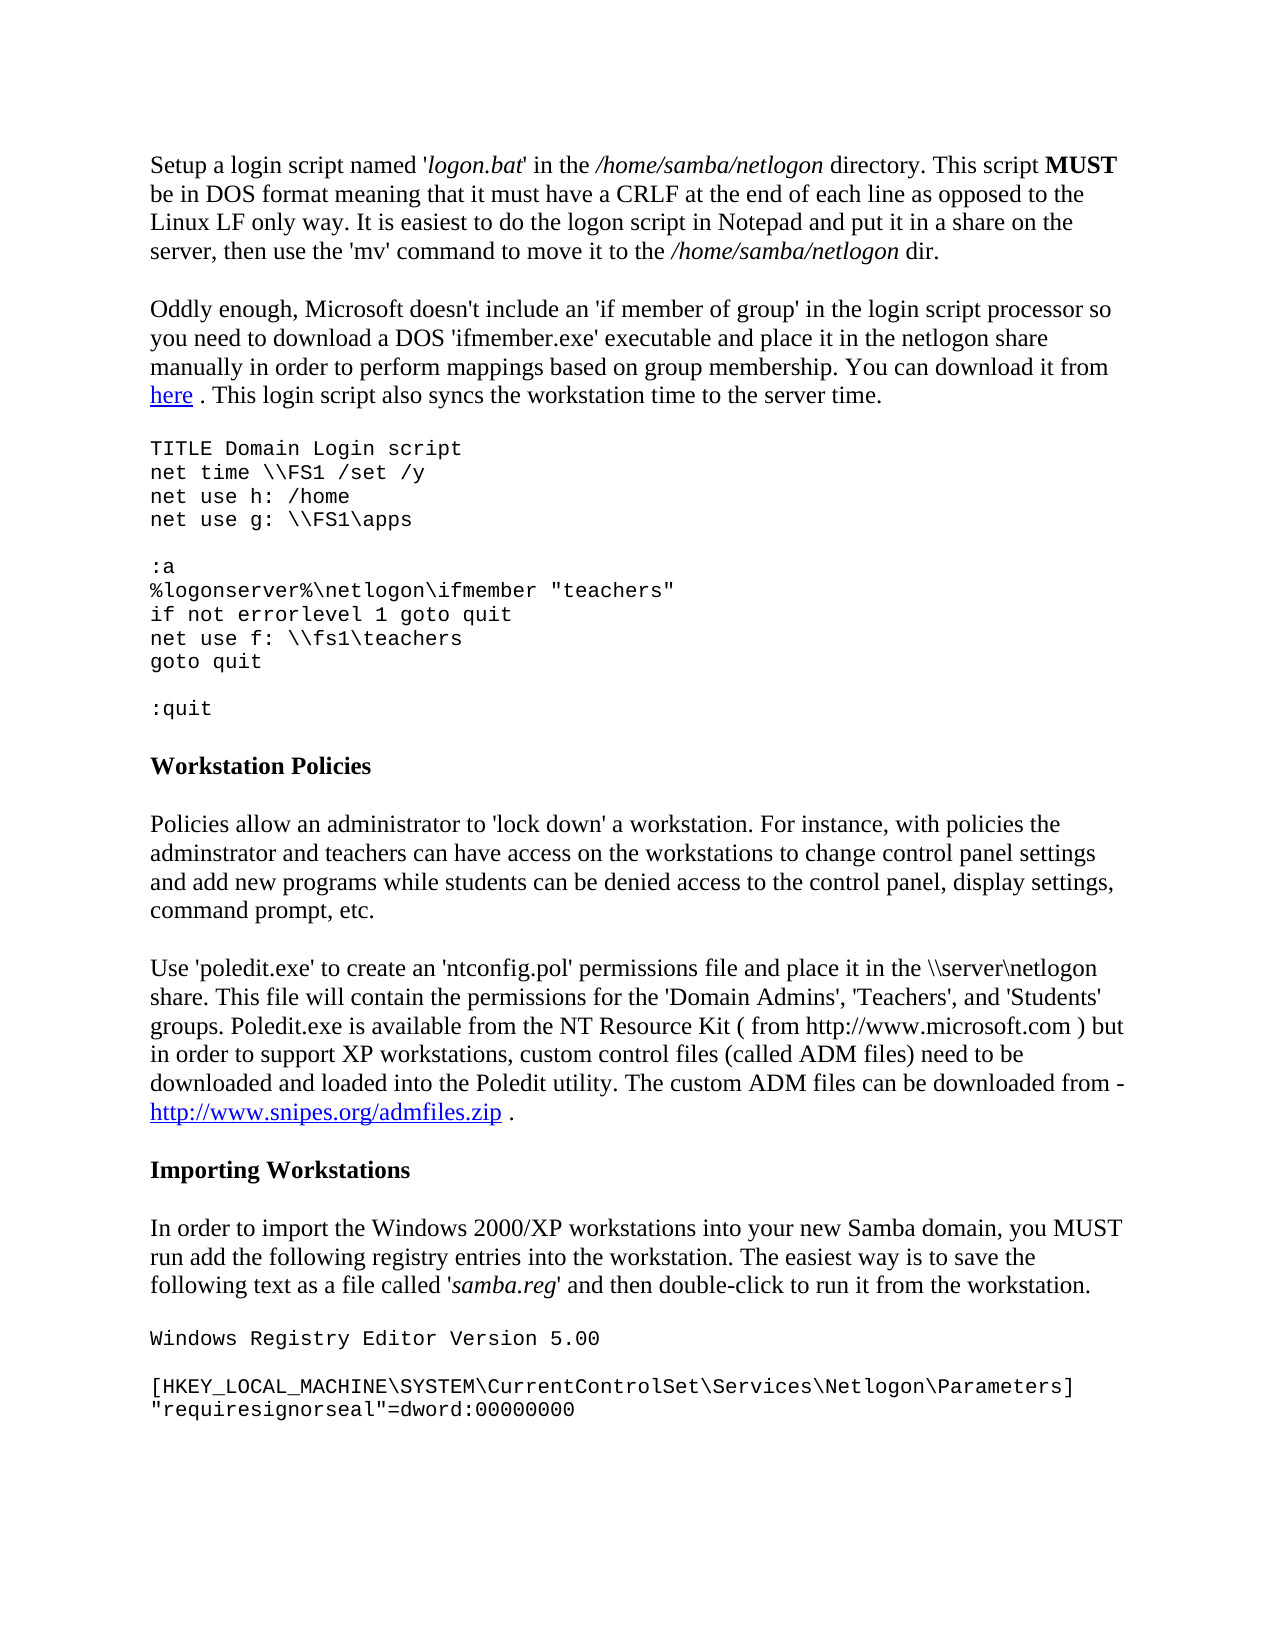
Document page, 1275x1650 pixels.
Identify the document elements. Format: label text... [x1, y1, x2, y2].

text Windows Registry Editor Version 5.00 [HKEY_LOCAL_MACHINE\SYSTEM\CurrentControlSet\Services\Netlogon\Parameters] "requiresignorseal"=dword:00000000 [150, 1328, 1125, 1423]
text Setup a login script named 'logon.bat' in the /home/samba/netlogon directory. This script MUST be in DOS format meaning that it must have a CRLF at the end of each line as opposed to the Linux LF only way. It is easiest to do the logon script in Notepad and put it in a share on the server, then use the 'mv' command to move it to the /home/samba/netlogon dir. [150, 150, 1125, 265]
text Workstation Policies [150, 751, 1125, 780]
text In order to import the Windows 2000/XP workstations into your new Samba domain, you MUST run add the following registry entries into the workstation. The easiest way is to save the following text as a file called 'samba.reg' and then double-click to run it from the workstation. [150, 1213, 1125, 1299]
text Importing Workstations [150, 1155, 1125, 1184]
text Oddly enough, Microsoft doesn't include an 'if member of group' in the login script processor so you need to download a DOS 'ifmember.exe' executable and place it in the netlogon share manually in order to perform mappings based on group membership. You can download it from here . This login script also syncs the workstation time to the server time. [150, 294, 1125, 409]
text TITLE Domain Login script net time \\FS1 /set /y net use h: /home net use g: \\FS1\apps :a %logonserver%\netlogon\ifmember "teachers" if not errorlevel 1 goto quit net use f: \\fs1\teachers goto quit :quit [150, 438, 1125, 722]
text Use 'poledit.exe' to create an 'ntconfig.pol' permissions file and place it in the \\server\netlogon share. This file will contain the permissions for the 'Domain Admins', 'Teachers', and 'Students' groups. Poledit.exe is available from the NT Resource Kit ( from http://www.microsoft.com ) but in order to support XP workstations, custom control files (called ADM files) need to be downloaded and loaded into the Poledit utility. The custom ADM files can be downloaded from - http://www.snipes.org/admfiles.zip . [150, 953, 1125, 1126]
text Policies allow an administrator to 'lock down' a workstation. For instance, with policies the adminstrator and teachers can have access on the workstations to change control panel settings and add new programs while students can be denied access to the control panel, display settings, command prompt, etc. [150, 809, 1125, 924]
